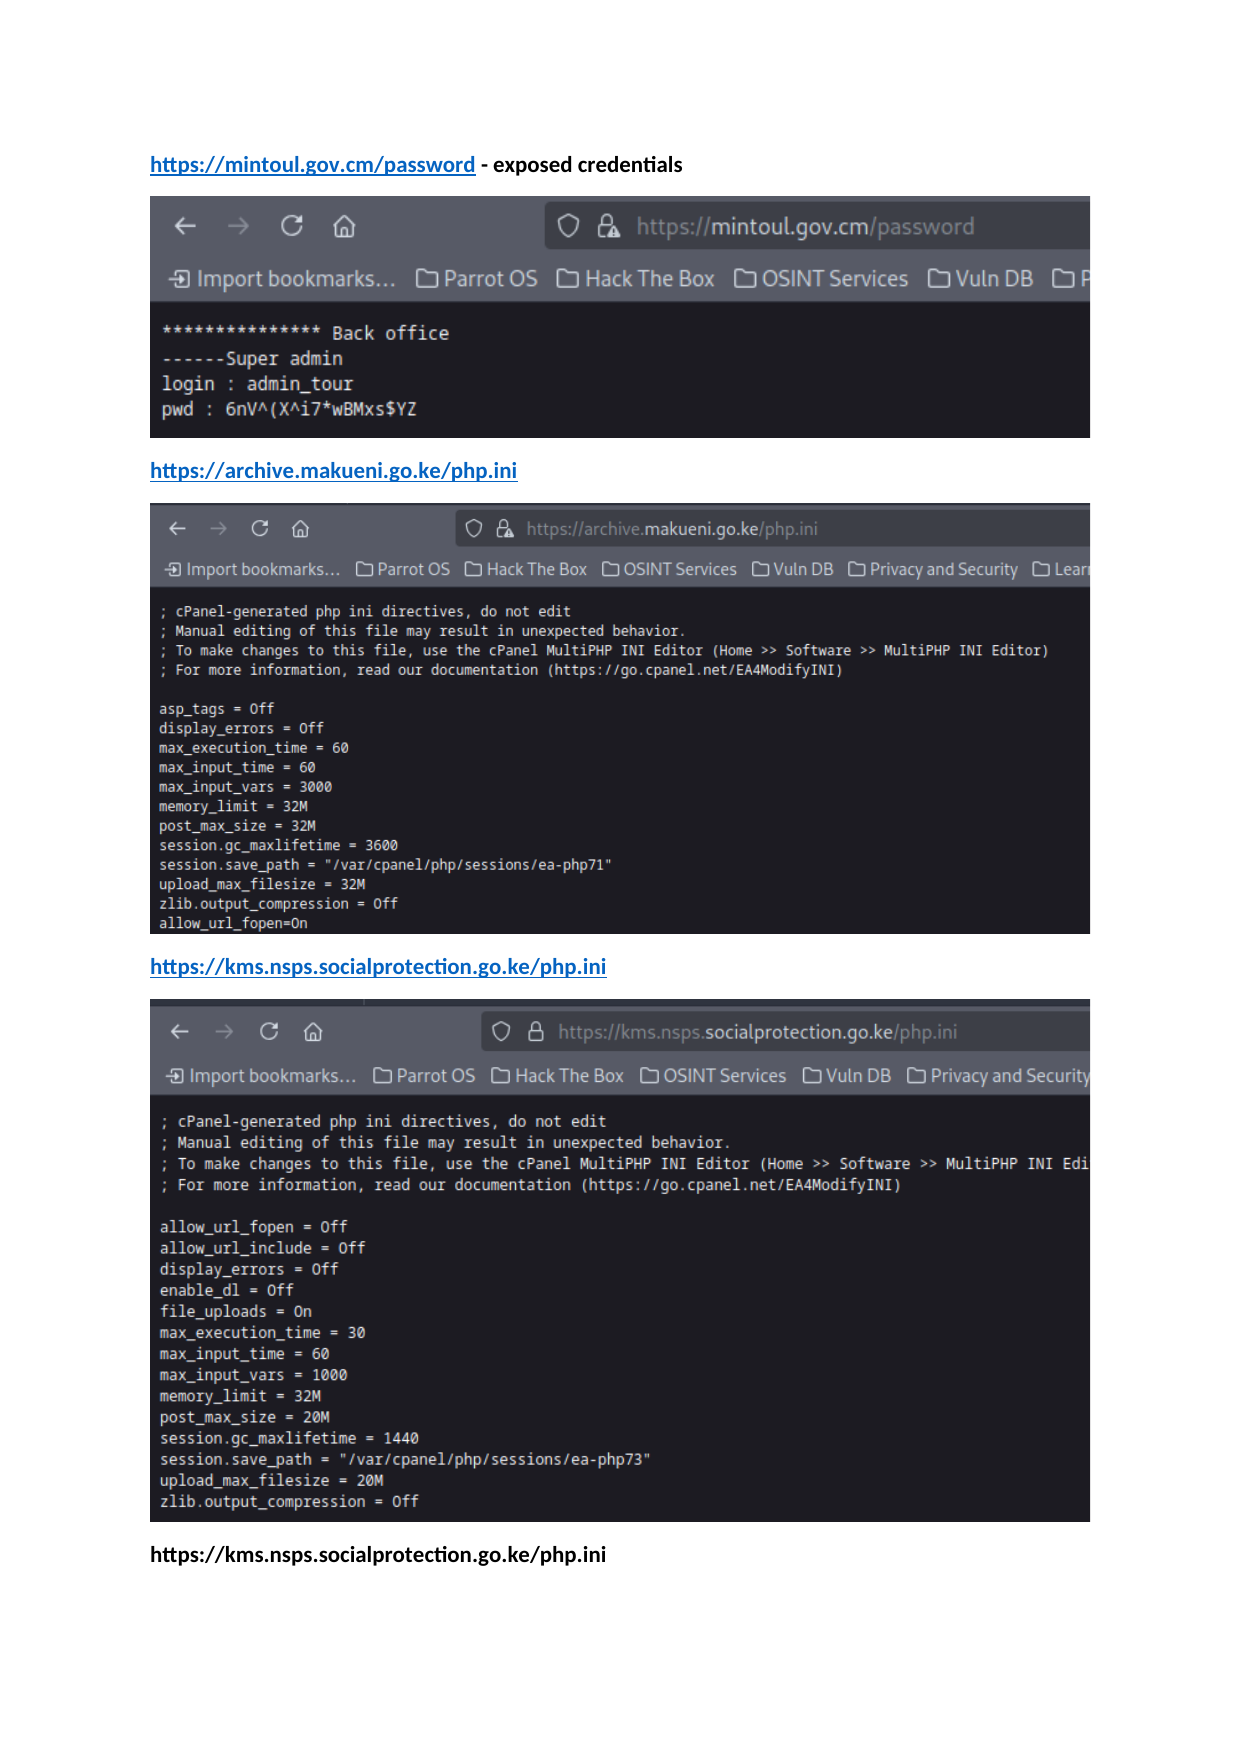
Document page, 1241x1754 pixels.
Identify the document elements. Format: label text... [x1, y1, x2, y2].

text https://kms.nsps.socialprotection.go.ke/php.ini [150, 1540, 1090, 1568]
picture [150, 999, 1091, 1522]
text https://kms.nsps.socialprotection.go.ke/php.ini [150, 952, 1090, 980]
picture [150, 196, 1091, 438]
picture [150, 503, 1091, 934]
text https://mintoul.gov.cm/password - exposed credentials [150, 150, 1090, 178]
text https://archive.makueni.go.ke/php.ini [150, 457, 1090, 485]
